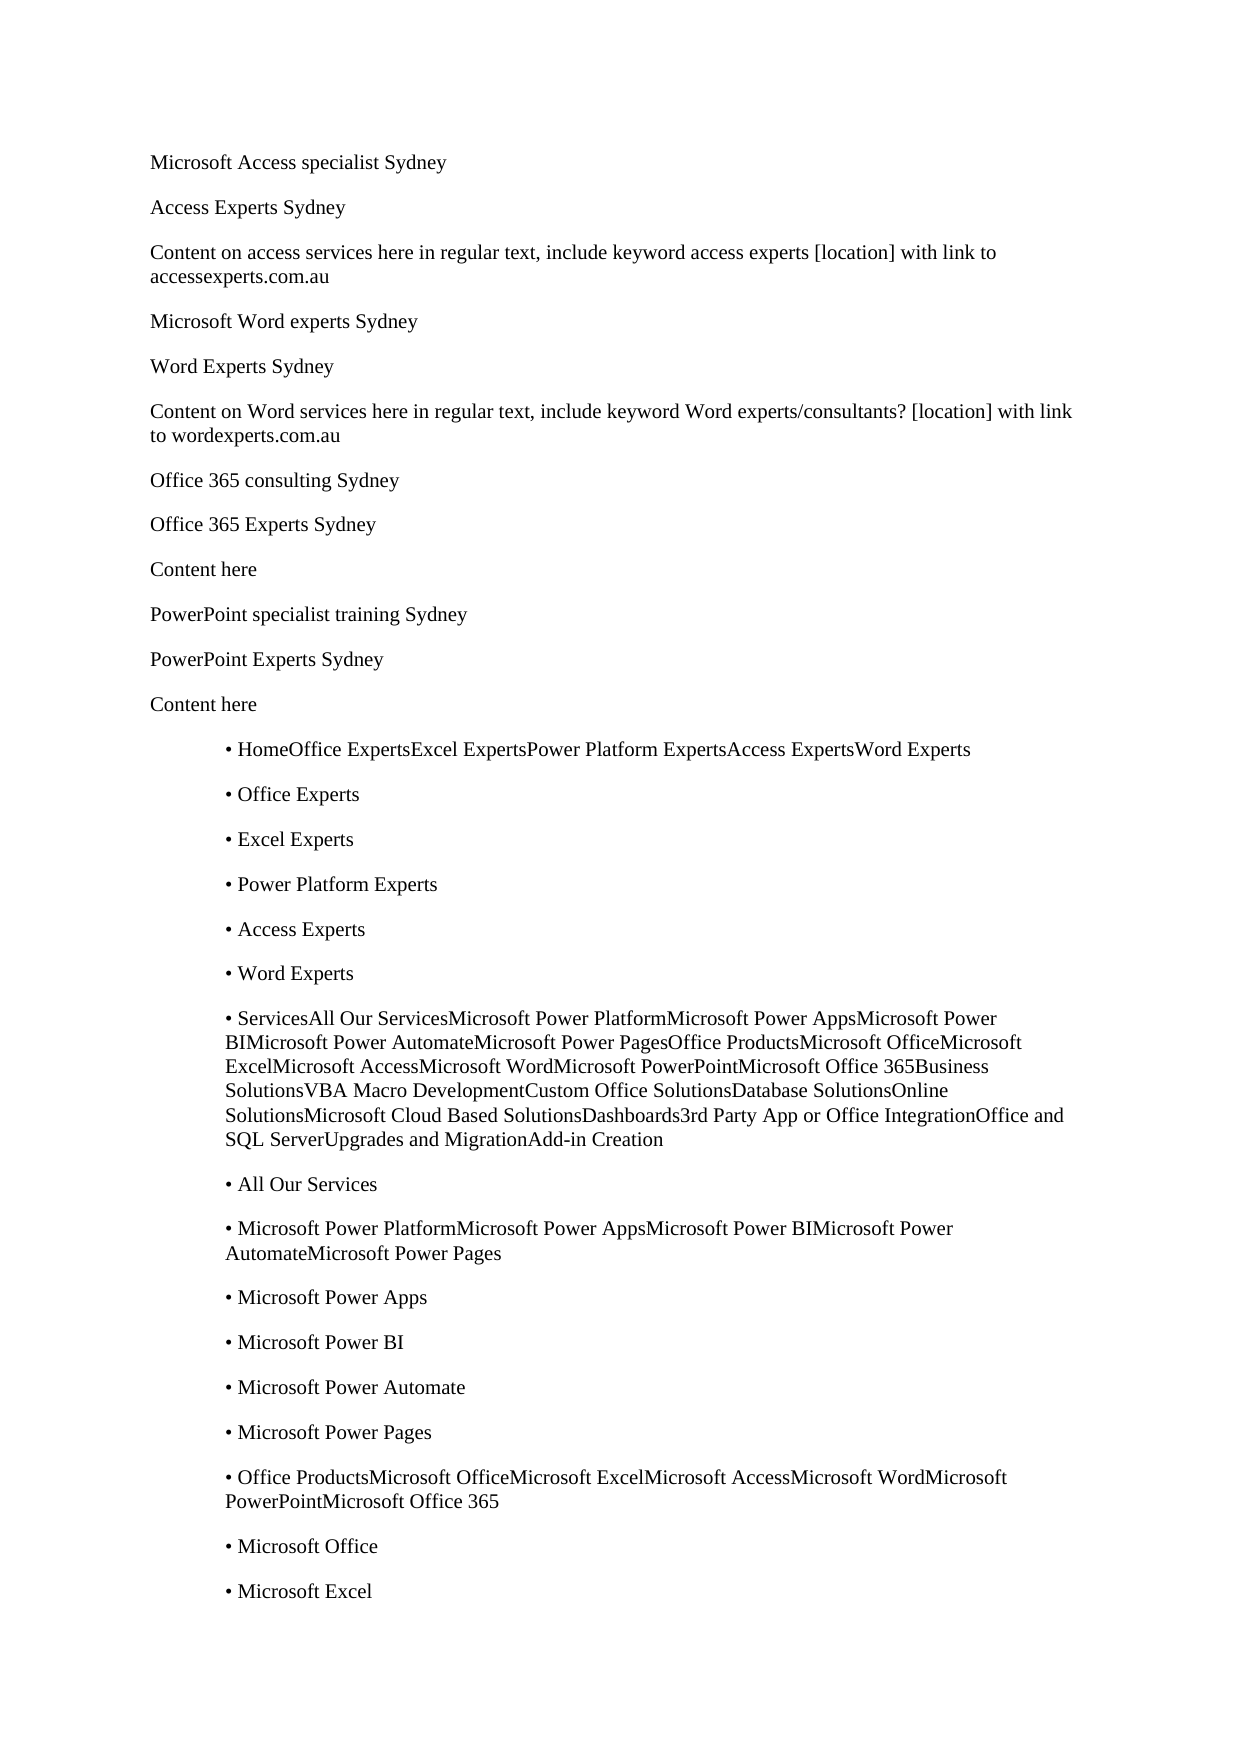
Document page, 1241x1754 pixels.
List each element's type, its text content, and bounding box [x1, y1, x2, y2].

text • Office Experts [225, 782, 1090, 806]
text • Microsoft Excel [225, 1579, 1090, 1603]
text • Microsoft Power PlatformMicrosoft Power AppsMicrosoft Power BIMicrosoft Power AutomateMicrosoft Power Pages [225, 1216, 1090, 1264]
text • Microsoft Office [225, 1534, 1090, 1558]
text • Power Platform Experts [225, 872, 1090, 896]
text • Access Experts [225, 916, 1090, 941]
text PowerPoint specialist training Sydney [150, 602, 1090, 626]
text Word Experts Sydney [150, 354, 1090, 378]
text • Microsoft Power Apps [225, 1285, 1090, 1309]
text Office 365 consulting Sydney [150, 467, 1090, 492]
text • Microsoft Power BI [225, 1330, 1090, 1354]
text Content on Word services here in regular text, include keyword Word experts/consultants? [location] with link to wordexperts.com.au [150, 398, 1090, 447]
text • HomeOffice ExpertsExcel ExpertsPower Platform ExpertsAccess ExpertsWord Experts [225, 737, 1090, 761]
text Office 365 Experts Sydney [150, 512, 1090, 536]
text • Excel Experts [225, 827, 1090, 851]
text Content on access services here in regular text, include keyword access experts [location] with link to accessexperts.com.au [150, 240, 1090, 288]
text • Word Experts [225, 961, 1090, 985]
text • Microsoft Power Automate [225, 1375, 1090, 1399]
text Microsoft Word experts Sydney [150, 309, 1090, 333]
text • Office ProductsMicrosoft OfficeMicrosoft ExcelMicrosoft AccessMicrosoft WordMicrosoft PowerPointMicrosoft Office 365 [225, 1465, 1090, 1513]
text • Microsoft Power Pages [225, 1420, 1090, 1444]
text Content here [150, 692, 1090, 716]
text • ServicesAll Our ServicesMicrosoft Power PlatformMicrosoft Power AppsMicrosoft Power BIMicrosoft Power AutomateMicrosoft Power PagesOffice ProductsMicrosoft OfficeMicrosoft ExcelMicrosoft AccessMicrosoft WordMicrosoft PowerPointMicrosoft Office 365Business SolutionsVBA Macro DevelopmentCustom Office SolutionsDatabase SolutionsOnline SolutionsMicrosoft Cloud Based SolutionsDashboards3rd Party App or Office IntegrationOffice and SQL ServerUpgrades and MigrationAdd-in Creation [225, 1006, 1090, 1151]
text Content here [150, 557, 1090, 581]
text • All Our Services [225, 1171, 1090, 1196]
text PowerPoint Experts Sydney [150, 647, 1090, 671]
text Microsoft Access specialist Sydney [150, 150, 1090, 174]
text Access Experts Sydney [150, 195, 1090, 219]
